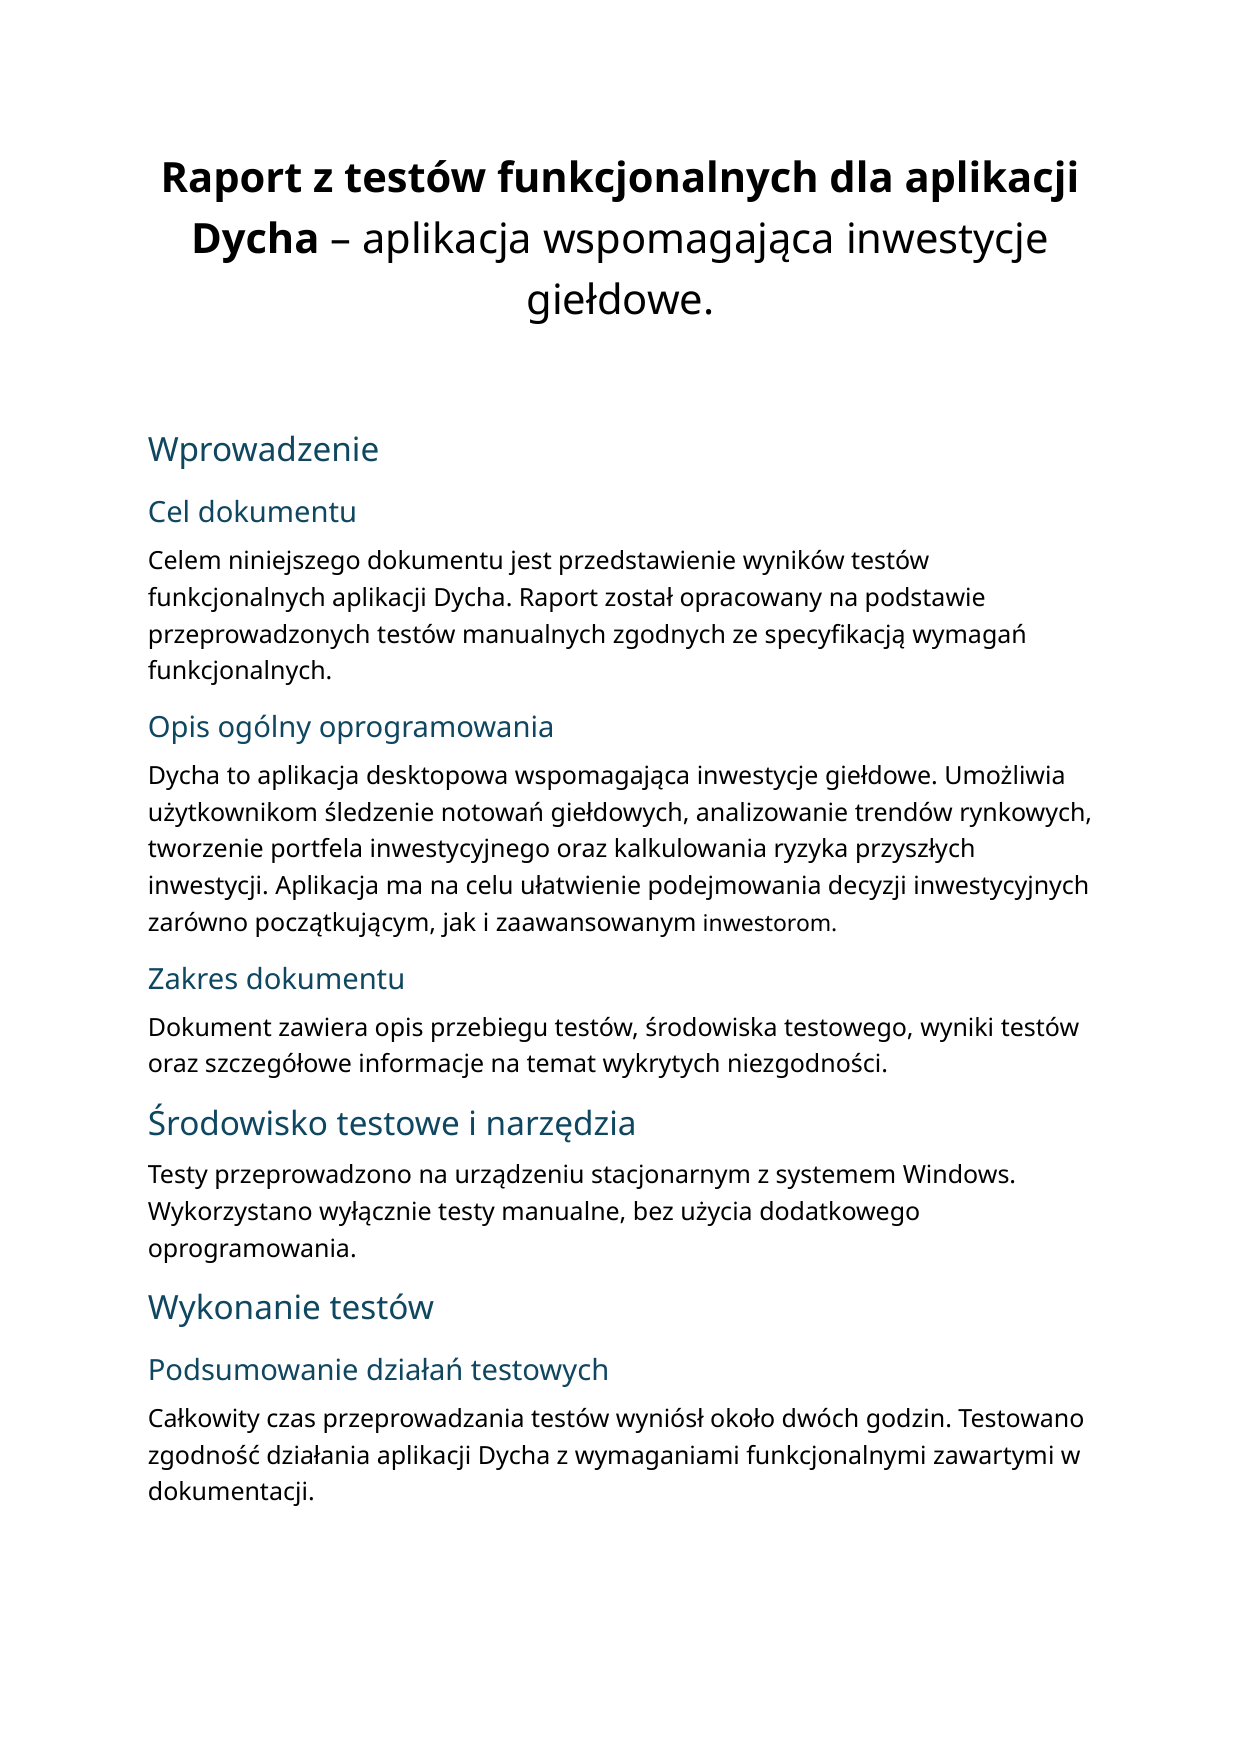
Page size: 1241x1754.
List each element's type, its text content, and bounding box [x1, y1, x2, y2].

text Raport z testów funkcjonalnych dla aplikacji Dycha – aplikacja wspomagająca inwestycje giełdowe. [148, 148, 1093, 327]
text Dycha to aplikacja desktopowa wspomagająca inwestycje giełdowe. Umożliwia użytkownikom śledzenie notowań giełdowych, analizowanie trendów rynkowych, tworzenie portfela inwestycyjnego oraz kalkulowania ryzyka przyszłych inwestycji. Aplikacja ma na celu ułatwienie podejmowania decyzji inwestycyjnych zarówno początkującym, jak i zaawansowanym inwestorom. [148, 758, 1093, 939]
text Całkowity czas przeprowadzania testów wyniósł około dwóch godzin. Testowano zgodność działania aplikacji Dycha z wymaganiami funkcjonalnymi zawartymi w dokumentacji. [148, 1401, 1093, 1508]
subtitle Środowisko testowe i narzędzia [148, 1099, 1093, 1145]
subtitle Cel dokumentu [148, 492, 1093, 531]
subtitle Wprowadzenie [148, 426, 1093, 471]
subtitle Podsumowanie działań testowych [148, 1349, 1093, 1389]
text Dokument zawiera opis przebiegu testów, środowiska testowego, wyniki testów oraz szczegółowe informacje na temat wykrytych niezgodności. [148, 1009, 1093, 1080]
text Celem niniejszego dokumentu jest przedstawienie wyników testów funkcjonalnych aplikacji Dycha. Raport został opracowany na podstawie przeprowadzonych testów manualnych zgodnych ze specyfikacją wymagań funkcjonalnych. [148, 543, 1093, 687]
subtitle Wykonanie testów [148, 1284, 1093, 1329]
subtitle Opis ogólny oprogramowania [148, 706, 1093, 746]
subtitle Zakres dokumentu [148, 958, 1093, 998]
text Testy przeprowadzono na urządzeniu stacjonarnym z systemem Windows. Wykorzystano wyłącznie testy manualne, bez użycia dodatkowego oprogramowania. [148, 1157, 1093, 1264]
